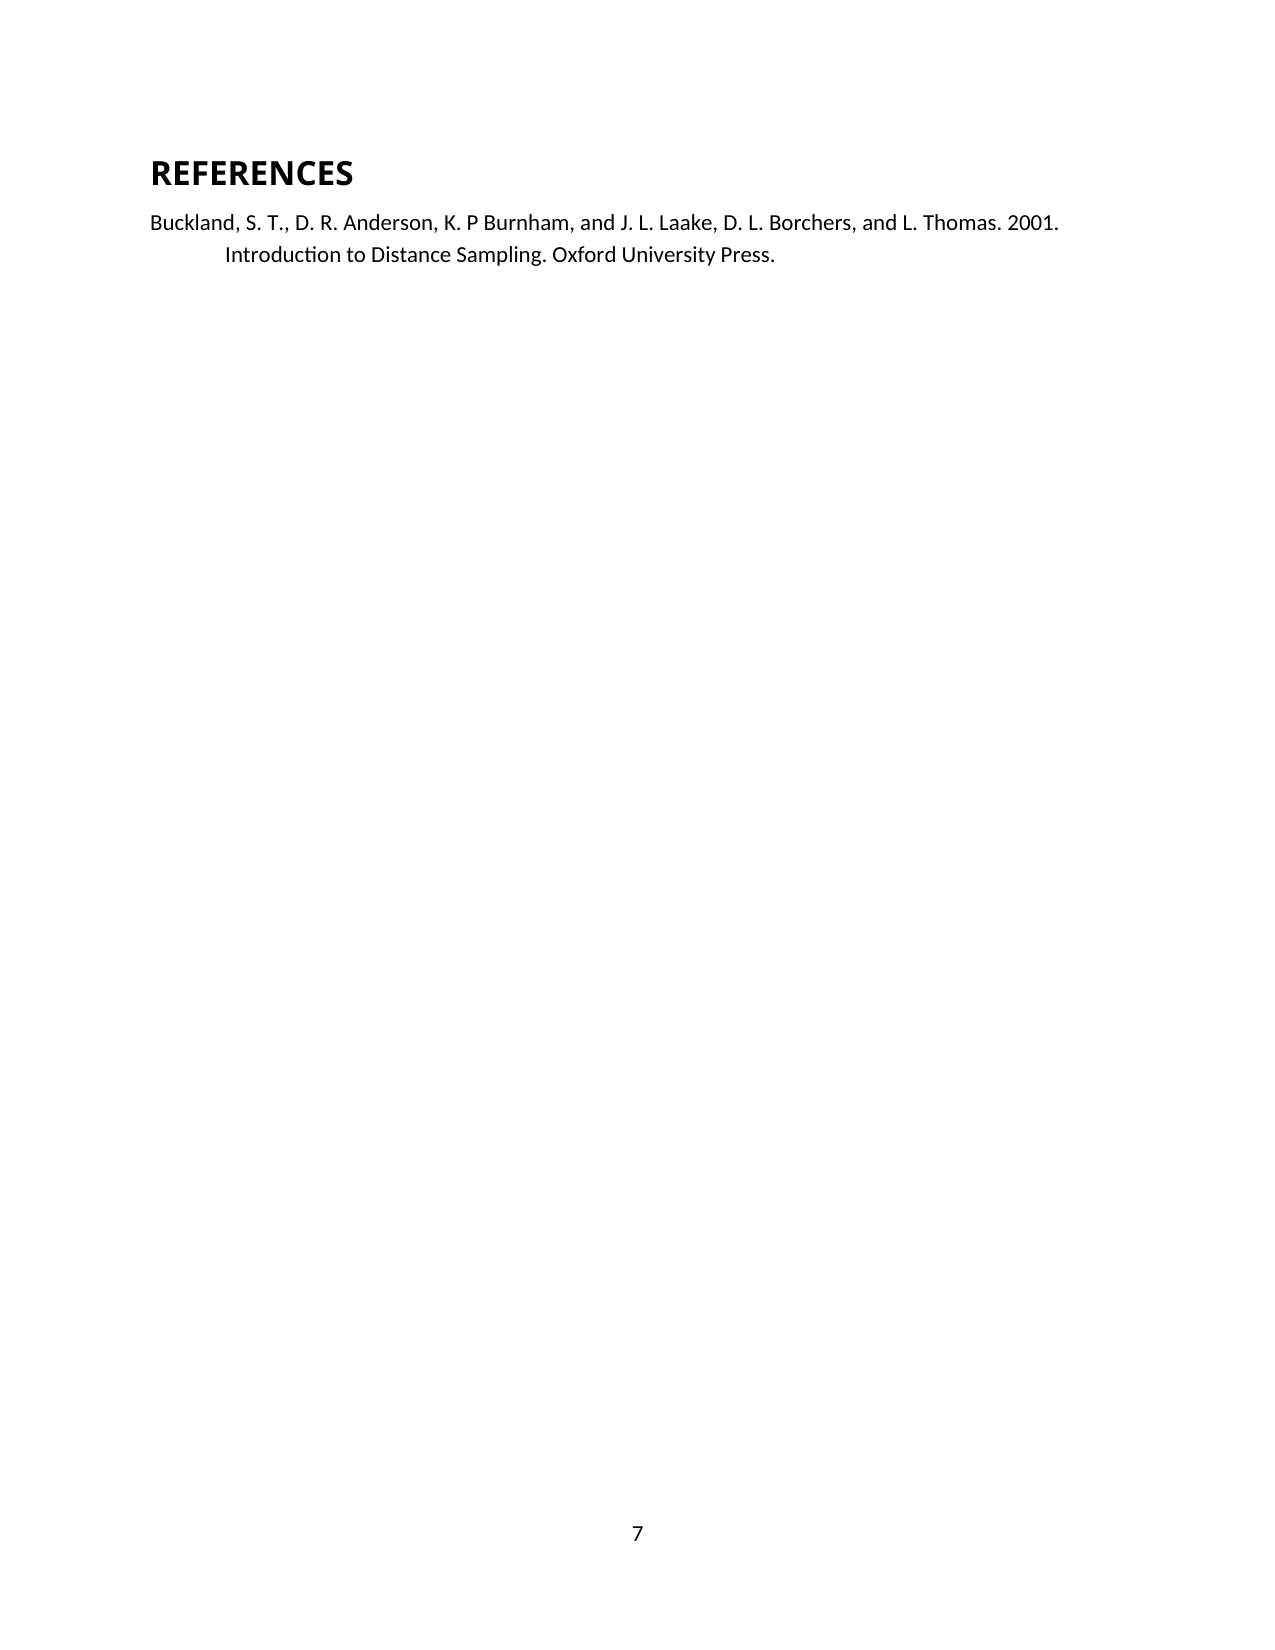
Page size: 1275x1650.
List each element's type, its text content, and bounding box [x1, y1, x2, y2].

text Buckland, S. T., D. R. Anderson, K. P Burnham, and J. L. Laake, D. L. Borchers, and L. Thomas. 2001. Introduction to Distance Sampling. Oxford University Press. [150, 208, 1125, 268]
subtitle References [150, 150, 1095, 195]
